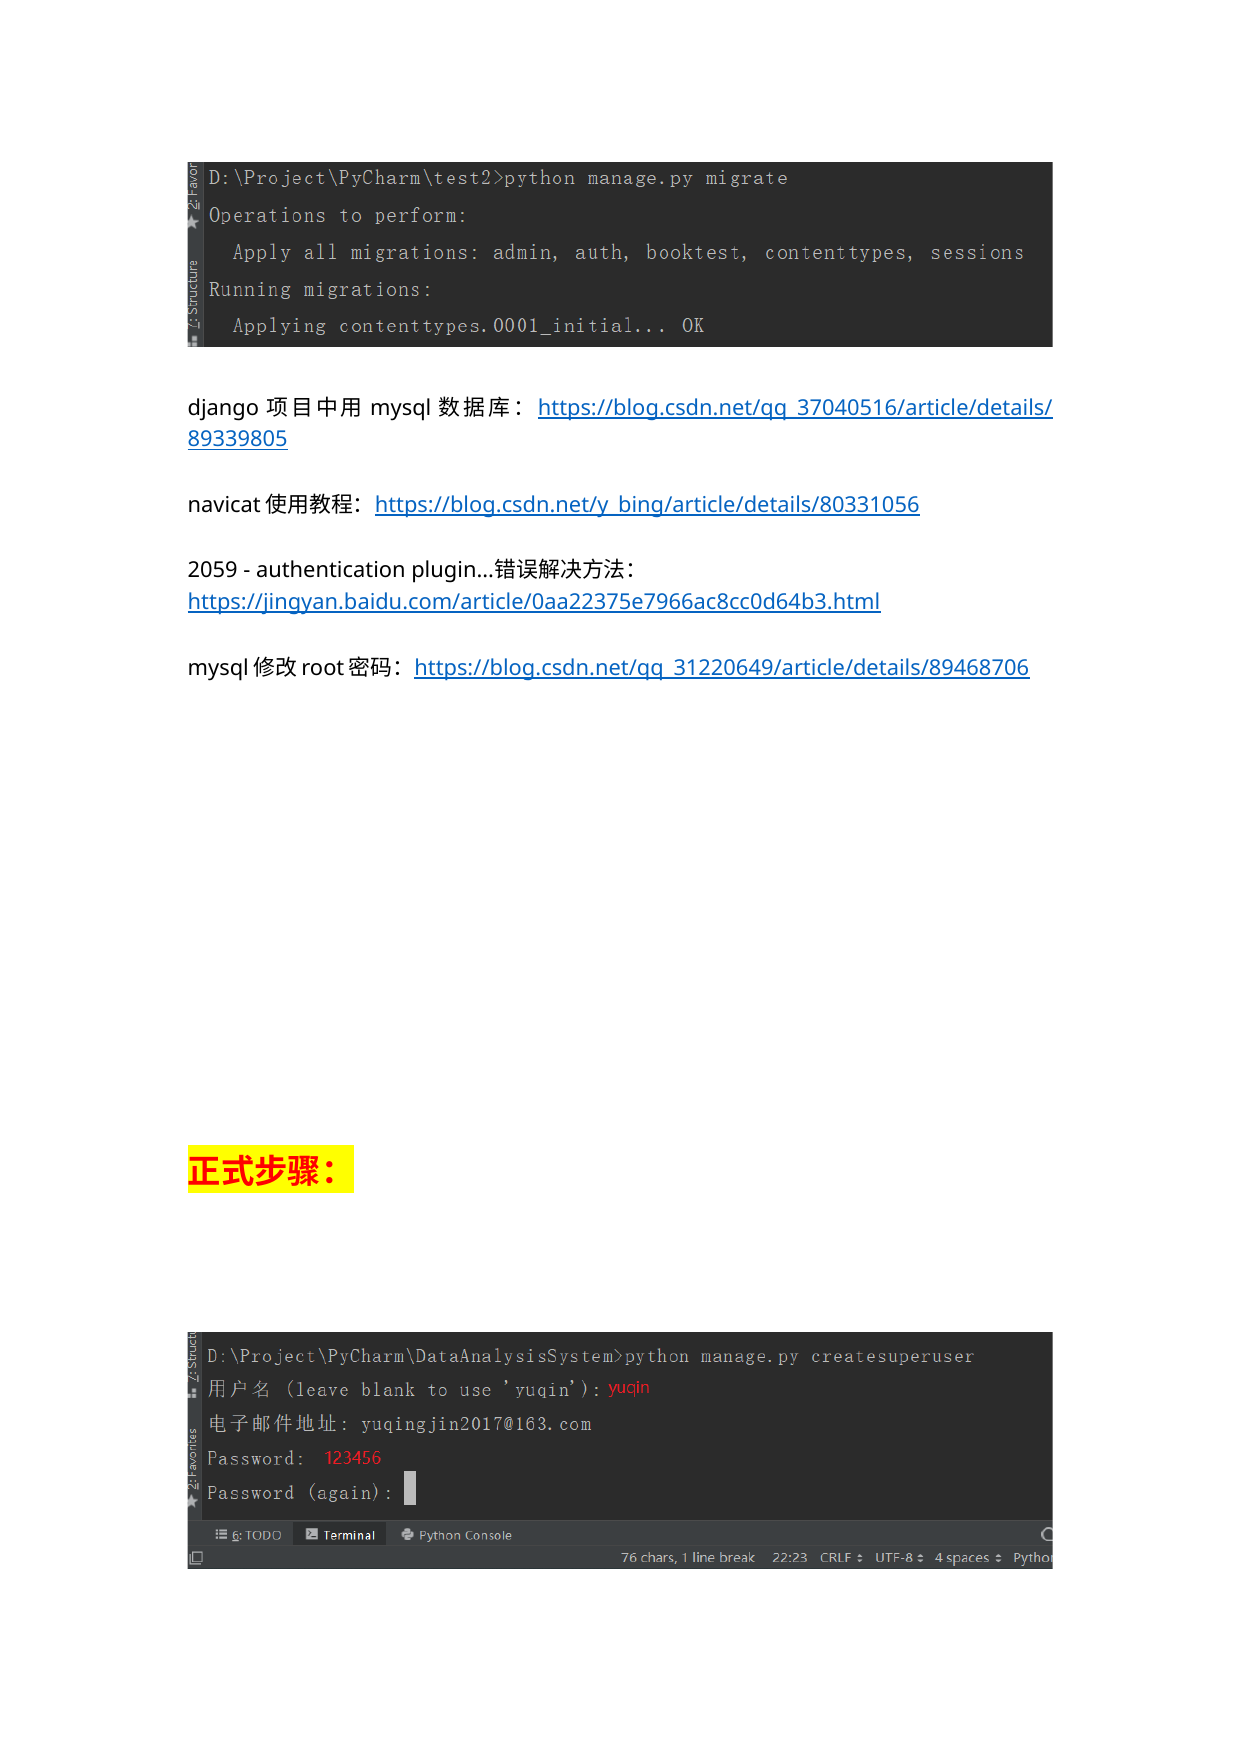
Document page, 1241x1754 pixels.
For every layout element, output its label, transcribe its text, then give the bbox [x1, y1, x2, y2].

text navicat使用教程：https://blog.csdn.net/y_bing/article/details/80331056 [187, 487, 1053, 519]
text https://jingyan.baidu.com/article/0aa22375e7966ac8cc0d64b3.html [187, 584, 1053, 617]
text mysql修改root密码：https://blog.csdn.net/qq_31220649/article/details/89468706 [187, 649, 1053, 682]
picture [187, 162, 1053, 347]
text 正式步骤： [187, 1137, 1053, 1202]
text django项目中用mysql数据库：https://blog.csdn.net/qq_37040516/article/details/89339805 [187, 389, 1053, 454]
picture [187, 1332, 1053, 1569]
text 2059 - authentication plugin...错误解决方法： [187, 552, 1053, 584]
